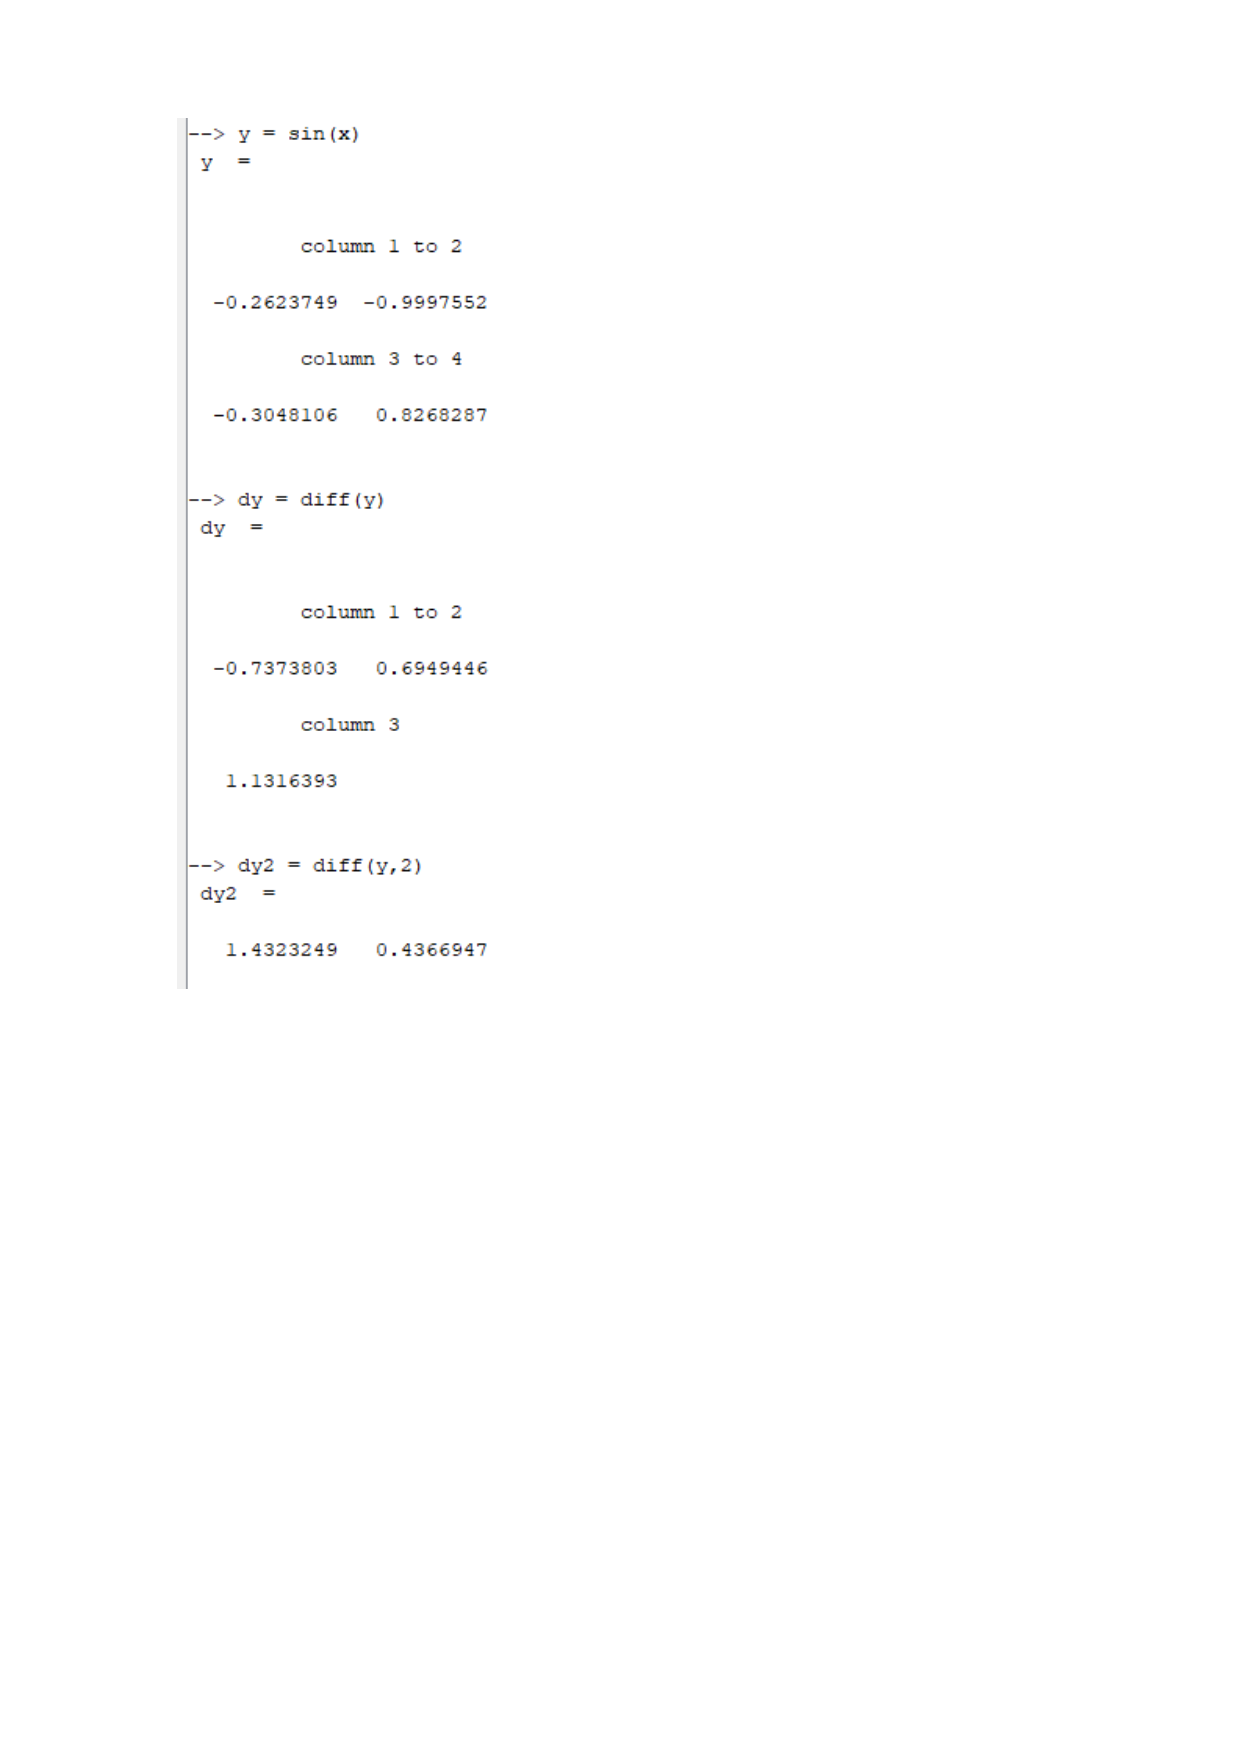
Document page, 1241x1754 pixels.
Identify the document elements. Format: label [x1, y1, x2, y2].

picture [177, 118, 529, 989]
